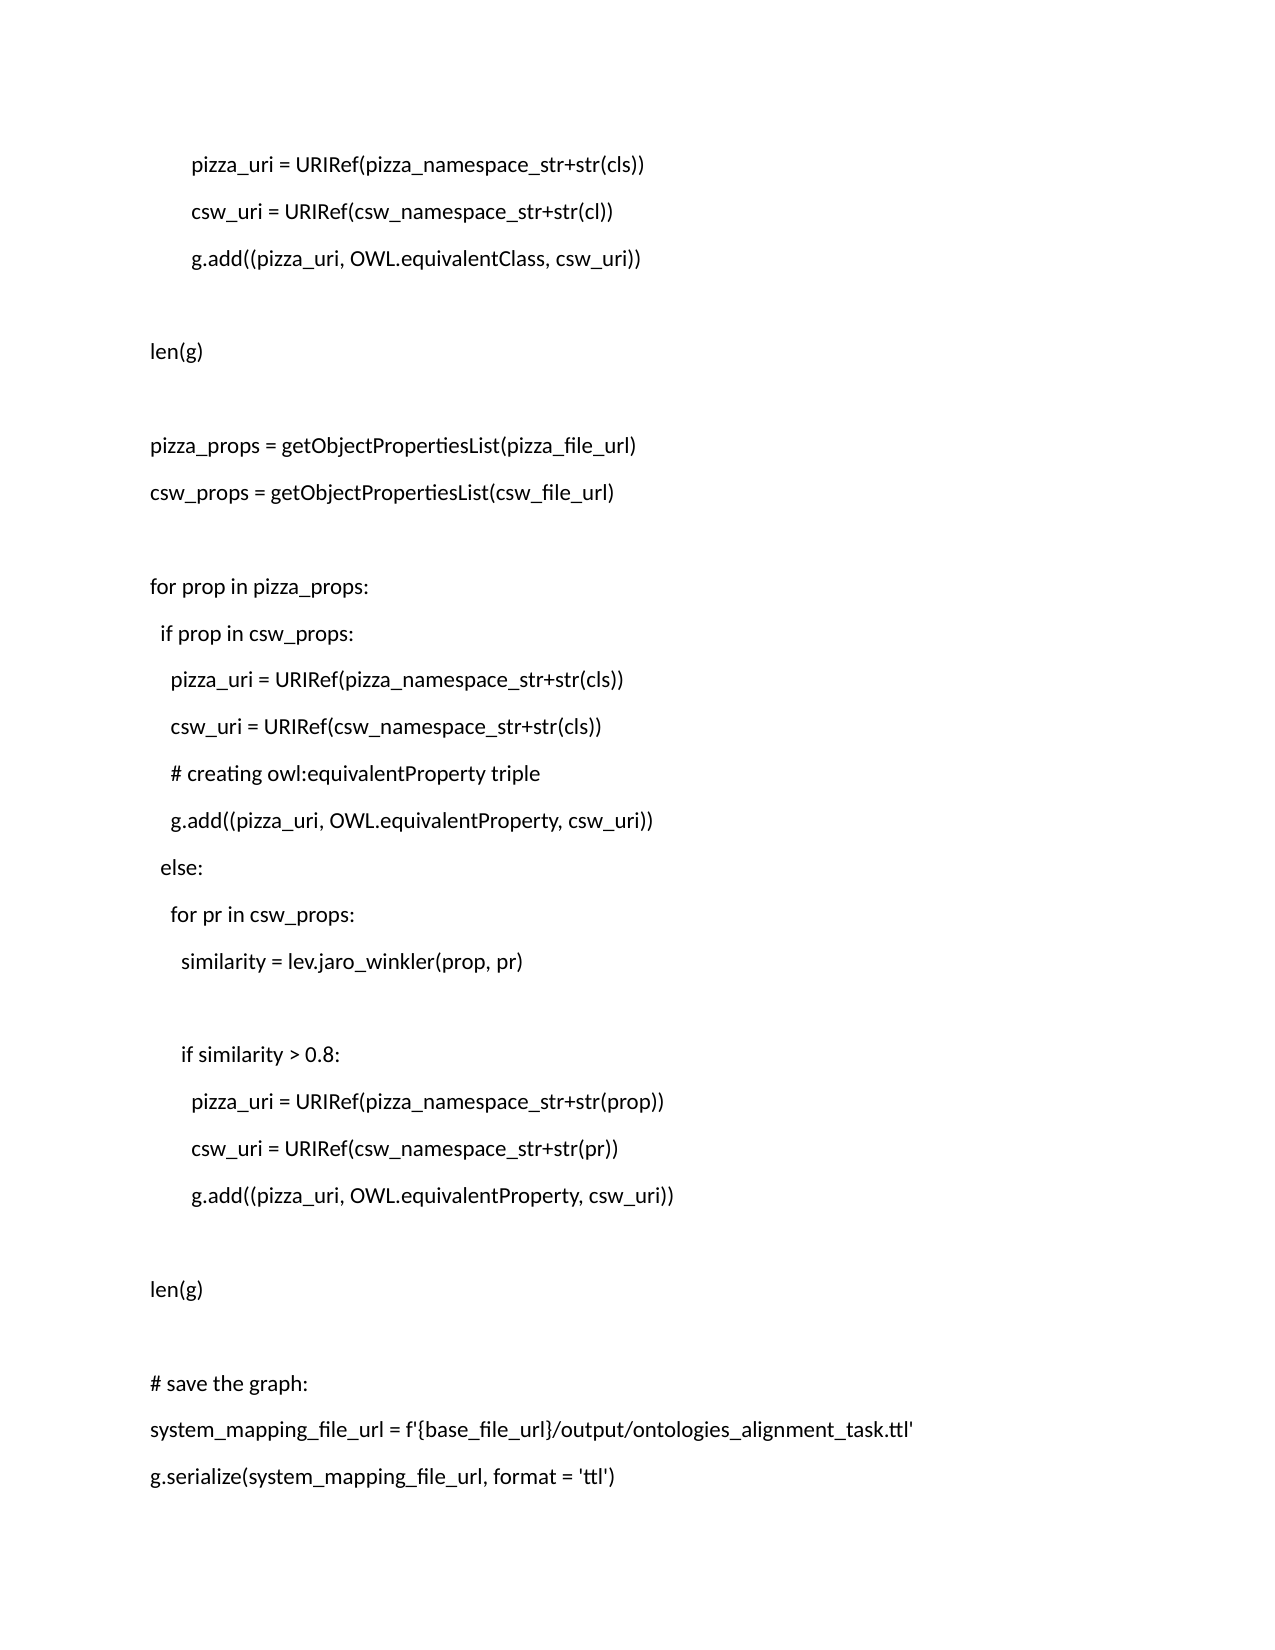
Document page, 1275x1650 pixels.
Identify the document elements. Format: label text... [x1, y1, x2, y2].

text for pr in csw_props: [150, 900, 1125, 928]
text pizza_uri = URIRef(pizza_namespace_str+str(prop)) [150, 1087, 1125, 1116]
text len(g) [150, 1275, 1125, 1303]
text similarity = lev.jaro_winkler(prop, pr) [150, 947, 1125, 975]
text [150, 244, 1125, 272]
text csw_uri = URIRef(csw_namespace_str+str(pr)) [150, 1134, 1125, 1162]
text for prop in pizza_props: [150, 572, 1125, 600]
text g.add((pizza_uri, OWL.equivalentProperty, csw_uri)) [150, 1181, 1125, 1209]
text len(g) [150, 337, 1125, 366]
text csw_uri = URIRef(csw_namespace_str+str(cls)) [150, 712, 1125, 741]
text pizza_uri = URIRef(pizza_namespace_str+str(cls)) [150, 666, 1125, 694]
text # creating owl:equivalentProperty triple [150, 759, 1125, 787]
text # save the graph: [150, 1369, 1125, 1397]
text csw_uri = URIRef(csw_namespace_str+str(cl)) [150, 197, 1125, 225]
text g.add((pizza_uri, OWL.equivalentProperty, csw_uri)) [150, 806, 1125, 834]
text if similarity > 0.8: [150, 1041, 1125, 1069]
text if prop in csw_props: [150, 619, 1125, 647]
text else: [150, 853, 1125, 881]
text pizza_uri = URIRef(pizza_namespace_str+str(cls)) [150, 150, 1125, 178]
text pizza_props = getObjectPropertiesList(pizza_file_url) [150, 431, 1125, 459]
text g.serialize(system_mapping_file_url, format = 'ttl') [150, 1462, 1125, 1491]
text csw_props = getObjectPropertiesList(csw_file_url) [150, 478, 1125, 506]
text system_mapping_file_url = f'{base_file_url}/output/ontologies_alignment_task.ttl' [150, 1416, 1125, 1444]
